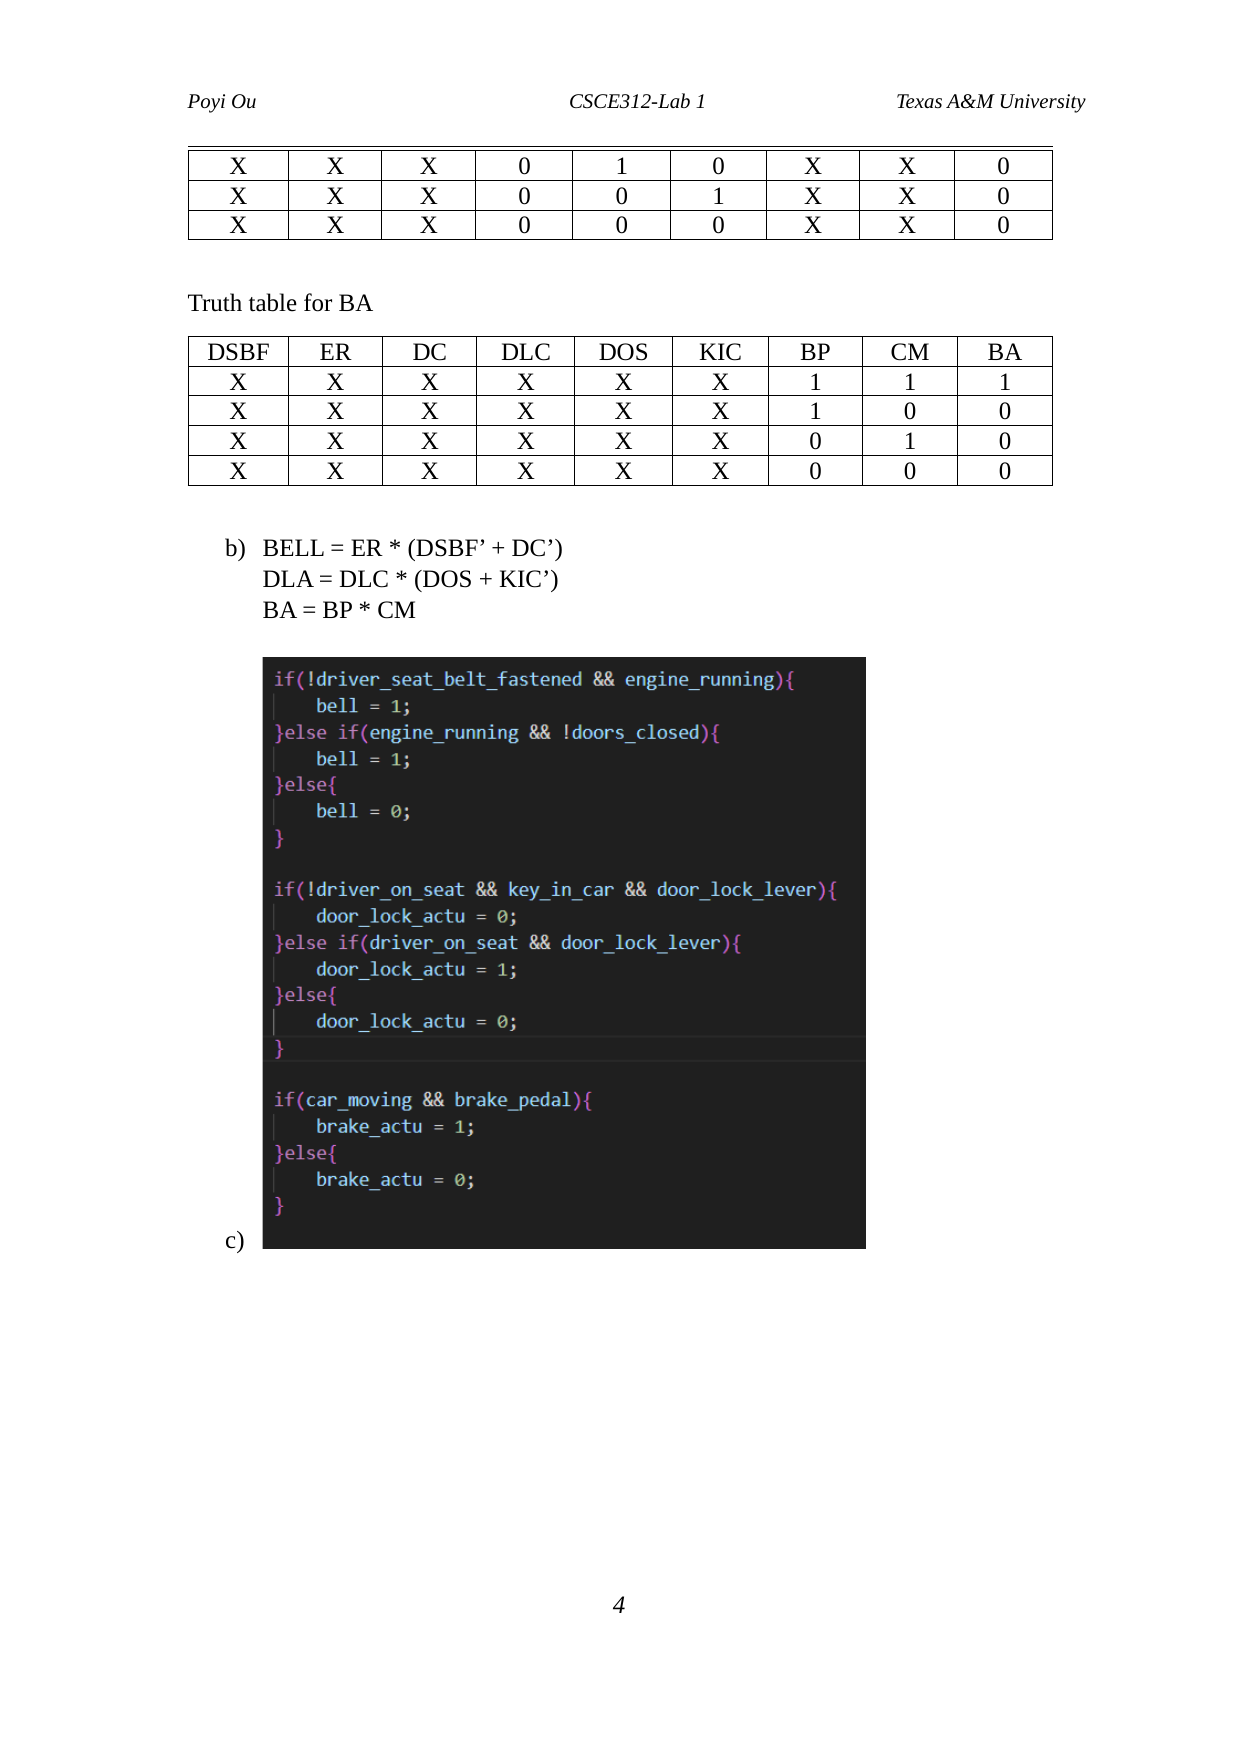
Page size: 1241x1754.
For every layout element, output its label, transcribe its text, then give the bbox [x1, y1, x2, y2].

list DLA = DLC * (DOS + KIC’) BA = BP * CM [262, 564, 1053, 624]
table_cell X [189, 396, 288, 425]
text Truth table for BA [187, 288, 1053, 317]
table_cell 1 [769, 367, 862, 395]
table_cell X [860, 151, 954, 180]
table_cell X [383, 396, 476, 425]
table_cell X [289, 456, 382, 485]
table_header DSBF [189, 337, 288, 366]
table_cell 0 [671, 211, 766, 239]
table_cell 0 [671, 151, 766, 180]
table_cell 1 [671, 181, 766, 209]
table_cell X [477, 396, 574, 425]
table_header BA [958, 337, 1052, 366]
table_cell 0 [958, 456, 1052, 485]
table_header DC [383, 337, 476, 366]
table_cell 0 [573, 181, 670, 209]
table_cell X [767, 181, 859, 209]
table_cell 0 [769, 426, 862, 455]
table_header KIC [673, 337, 768, 366]
table_cell X [189, 456, 288, 485]
table_cell X [767, 211, 859, 239]
table_cell X [383, 456, 476, 485]
table_cell X [382, 181, 475, 209]
table_cell 0 [958, 396, 1052, 425]
table_cell 0 [958, 426, 1052, 455]
table_cell X [289, 426, 382, 455]
table_cell X [673, 367, 768, 395]
table_cell 0 [476, 181, 572, 209]
table_cell 0 [573, 211, 670, 239]
table_cell X [477, 367, 574, 395]
table_cell 0 [863, 396, 957, 425]
table_cell X [289, 396, 382, 425]
table_cell X [575, 367, 672, 395]
table_cell X [860, 211, 954, 239]
table_header ER [289, 337, 382, 366]
table_cell 1 [573, 151, 670, 180]
table_cell X [673, 456, 768, 485]
table_cell 0 [955, 181, 1052, 209]
table_cell X [383, 426, 476, 455]
table_cell 1 [863, 426, 957, 455]
table_header BP [769, 337, 862, 366]
table_cell X [289, 367, 382, 395]
table_cell X [189, 151, 288, 180]
table_cell X [382, 211, 475, 239]
table_cell X [289, 151, 381, 180]
table_cell X [673, 426, 768, 455]
table_cell X [289, 211, 381, 239]
table_cell X [382, 151, 475, 180]
table_cell X [575, 396, 672, 425]
table_header DOS [575, 337, 672, 366]
table_cell 1 [769, 396, 862, 425]
table_cell 0 [955, 151, 1052, 180]
table_cell X [673, 396, 768, 425]
table_cell X [860, 181, 954, 209]
table_cell X [189, 367, 288, 395]
table_cell 0 [476, 151, 572, 180]
table_cell X [383, 367, 476, 395]
table_cell 0 [769, 456, 862, 485]
table_cell X [767, 151, 859, 180]
table_cell X [189, 426, 288, 455]
table_header DLC [477, 337, 574, 366]
list BELL = ER * (DSBF’ + DC’) [225, 533, 1053, 562]
table_header CM [863, 337, 957, 366]
table_cell 1 [863, 367, 957, 395]
table_cell X [289, 181, 381, 209]
table_cell X [575, 456, 672, 485]
table_cell X [189, 211, 288, 239]
table_cell X [477, 456, 574, 485]
table_cell X [477, 426, 574, 455]
table_cell 0 [476, 211, 572, 239]
table_cell 0 [863, 456, 957, 485]
picture [262, 657, 866, 1249]
table_cell X [189, 181, 288, 209]
table_cell X [575, 426, 672, 455]
table_cell 1 [958, 367, 1052, 395]
table_cell 0 [955, 211, 1052, 239]
